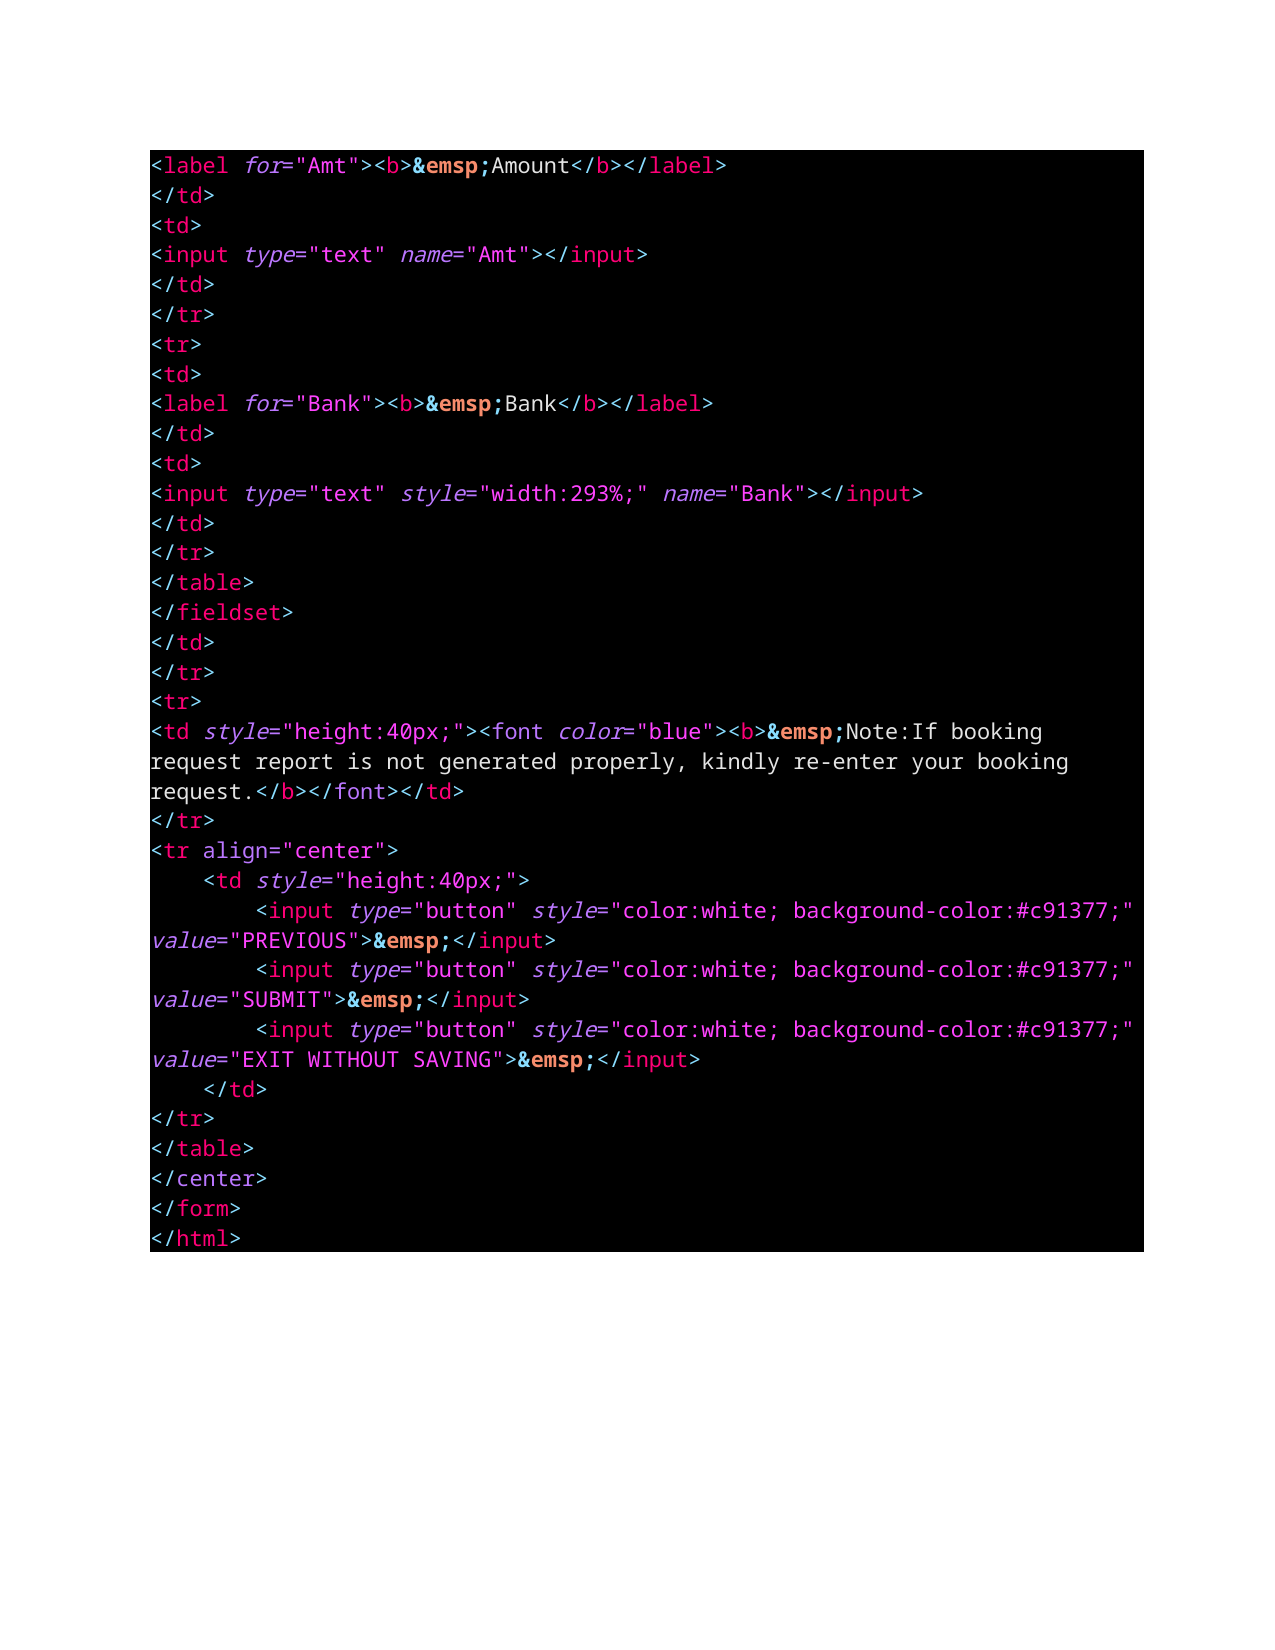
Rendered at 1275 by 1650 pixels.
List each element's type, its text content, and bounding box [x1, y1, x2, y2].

text <tr align="center"> [150, 835, 1144, 865]
text <input type="button" style="color:white; background-color:#c91377;" value="PREVIOUS">&emsp;</input> [150, 895, 1144, 954]
text </center> [150, 1163, 1144, 1193]
text <td> [150, 358, 1144, 388]
text </fieldset> [150, 597, 1144, 627]
text <label for="Bank"><b>&emsp;Bank</b></label> [150, 388, 1144, 418]
text </td> [150, 1073, 1144, 1103]
text </html> [150, 1222, 1144, 1252]
text <tr> [150, 329, 1144, 358]
text <input type="text" style="width:293%;" name="Bank"></input> [150, 478, 1144, 507]
text </td> [150, 418, 1144, 448]
text <input type="button" style="color:white; background-color:#c91377;" value="SUBMIT">&emsp;</input> [150, 954, 1144, 1014]
text </tr> [150, 1103, 1144, 1133]
text <input type="button" style="color:white; background-color:#c91377;" value="EXIT WITHOUT SAVING">&emsp;</input> [150, 1014, 1144, 1073]
text </td> [150, 627, 1144, 656]
text <tr> [150, 686, 1144, 716]
text </td> [150, 507, 1144, 537]
text </td> [150, 180, 1144, 209]
text <td> [150, 209, 1144, 239]
text </tr> [150, 805, 1144, 835]
text <td> [150, 448, 1144, 478]
text <label for="Amt"><b>&emsp;Amount</b></label> [150, 150, 1144, 180]
text </tr> [150, 299, 1144, 329]
text </table> [150, 567, 1144, 597]
text </tr> [150, 656, 1144, 686]
text </tr> [150, 537, 1144, 567]
text <td style="height:40px;"> [150, 865, 1144, 895]
text <td style="height:40px;"><font color="blue"><b>&emsp;Note:If booking request report is not generated properly, kindly re-enter your booking request.</b></font></td> [150, 716, 1144, 805]
text <input type="text" name="Amt"></input> [150, 239, 1144, 269]
text </table> [150, 1133, 1144, 1163]
text </td> [150, 269, 1144, 299]
text </form> [150, 1193, 1144, 1222]
